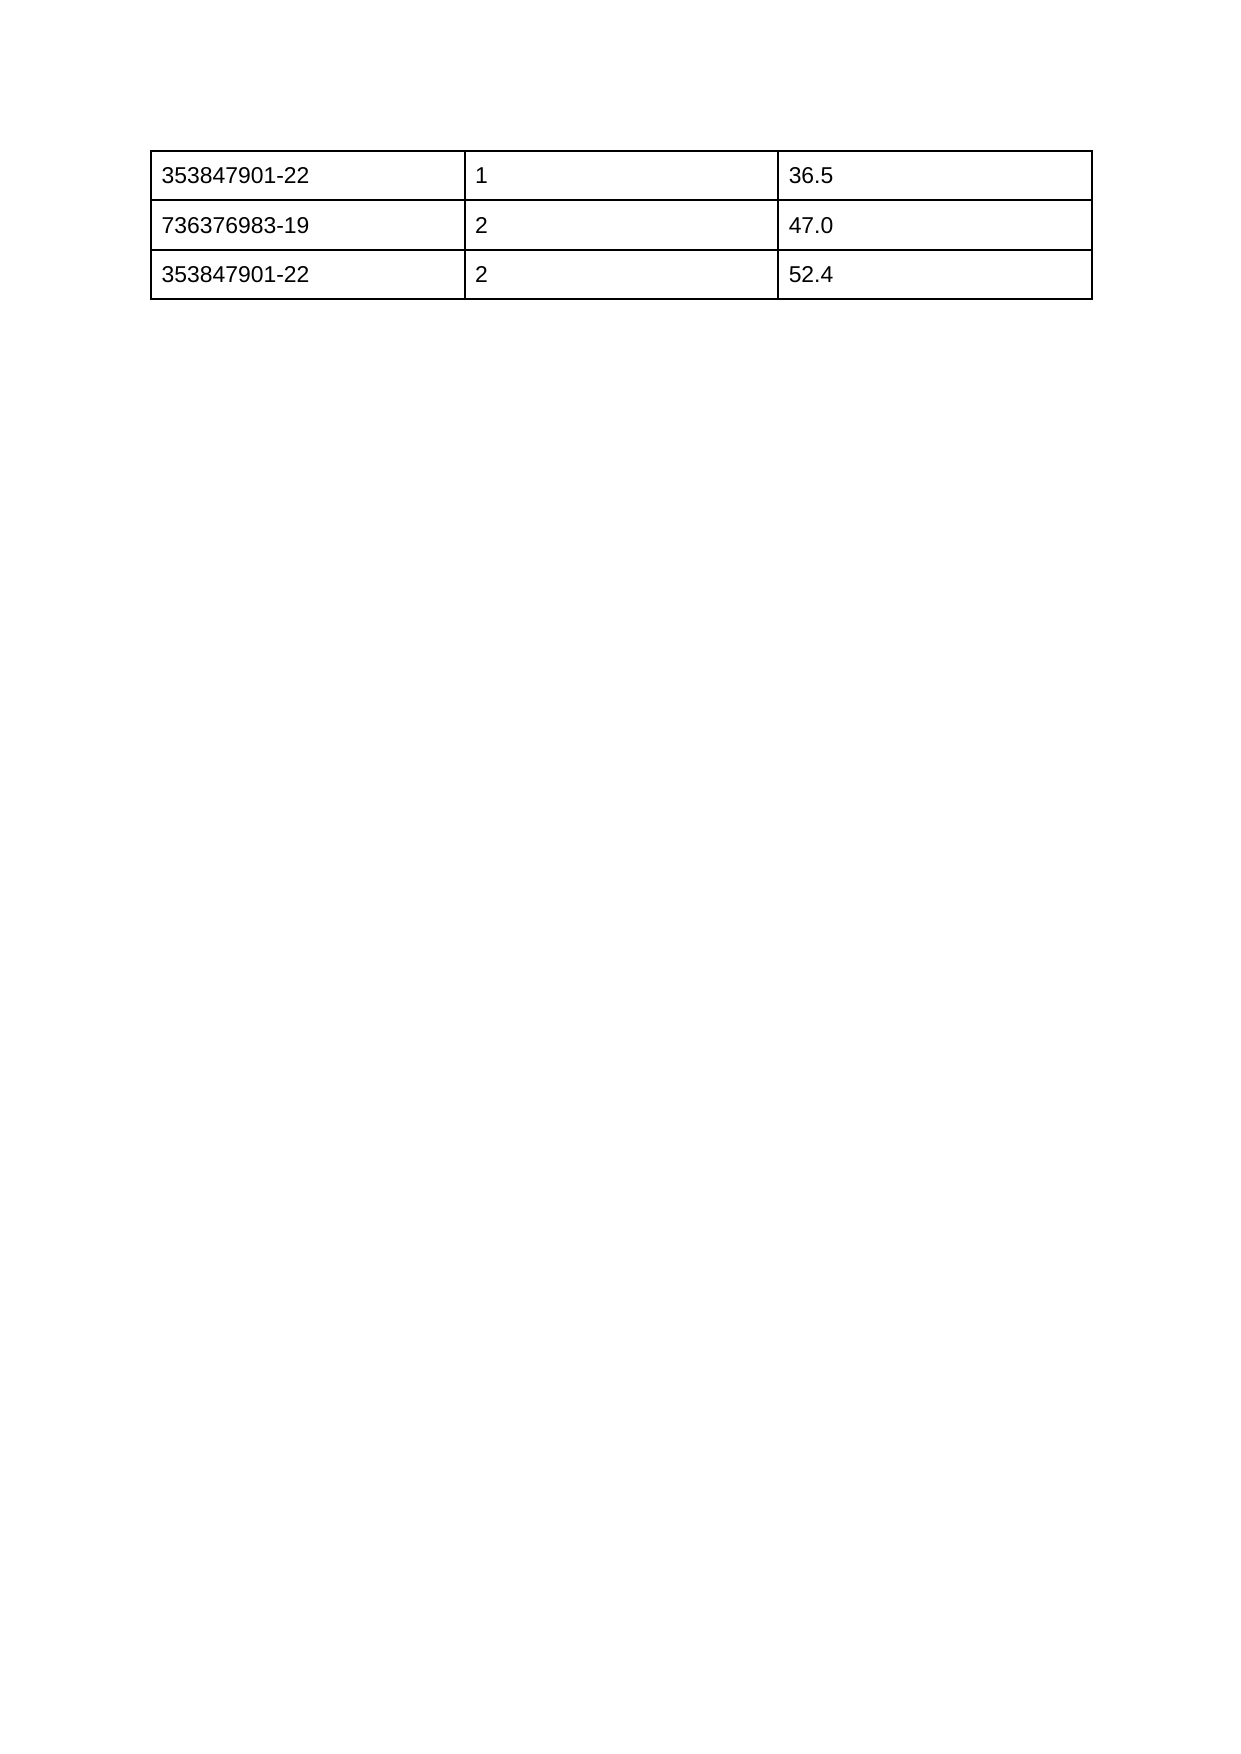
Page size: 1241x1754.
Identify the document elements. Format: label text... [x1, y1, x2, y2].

table_cell 47.0 [779, 201, 1091, 248]
table_cell 353847901-22 [152, 152, 464, 199]
table_cell 36.5 [779, 152, 1091, 199]
table_cell 52.4 [779, 251, 1091, 298]
table_cell 353847901-22 [152, 251, 464, 298]
table_cell 2 [466, 201, 777, 248]
table_cell 1 [466, 152, 777, 199]
table_cell 736376983-19 [152, 201, 464, 248]
table_cell 2 [466, 251, 777, 298]
